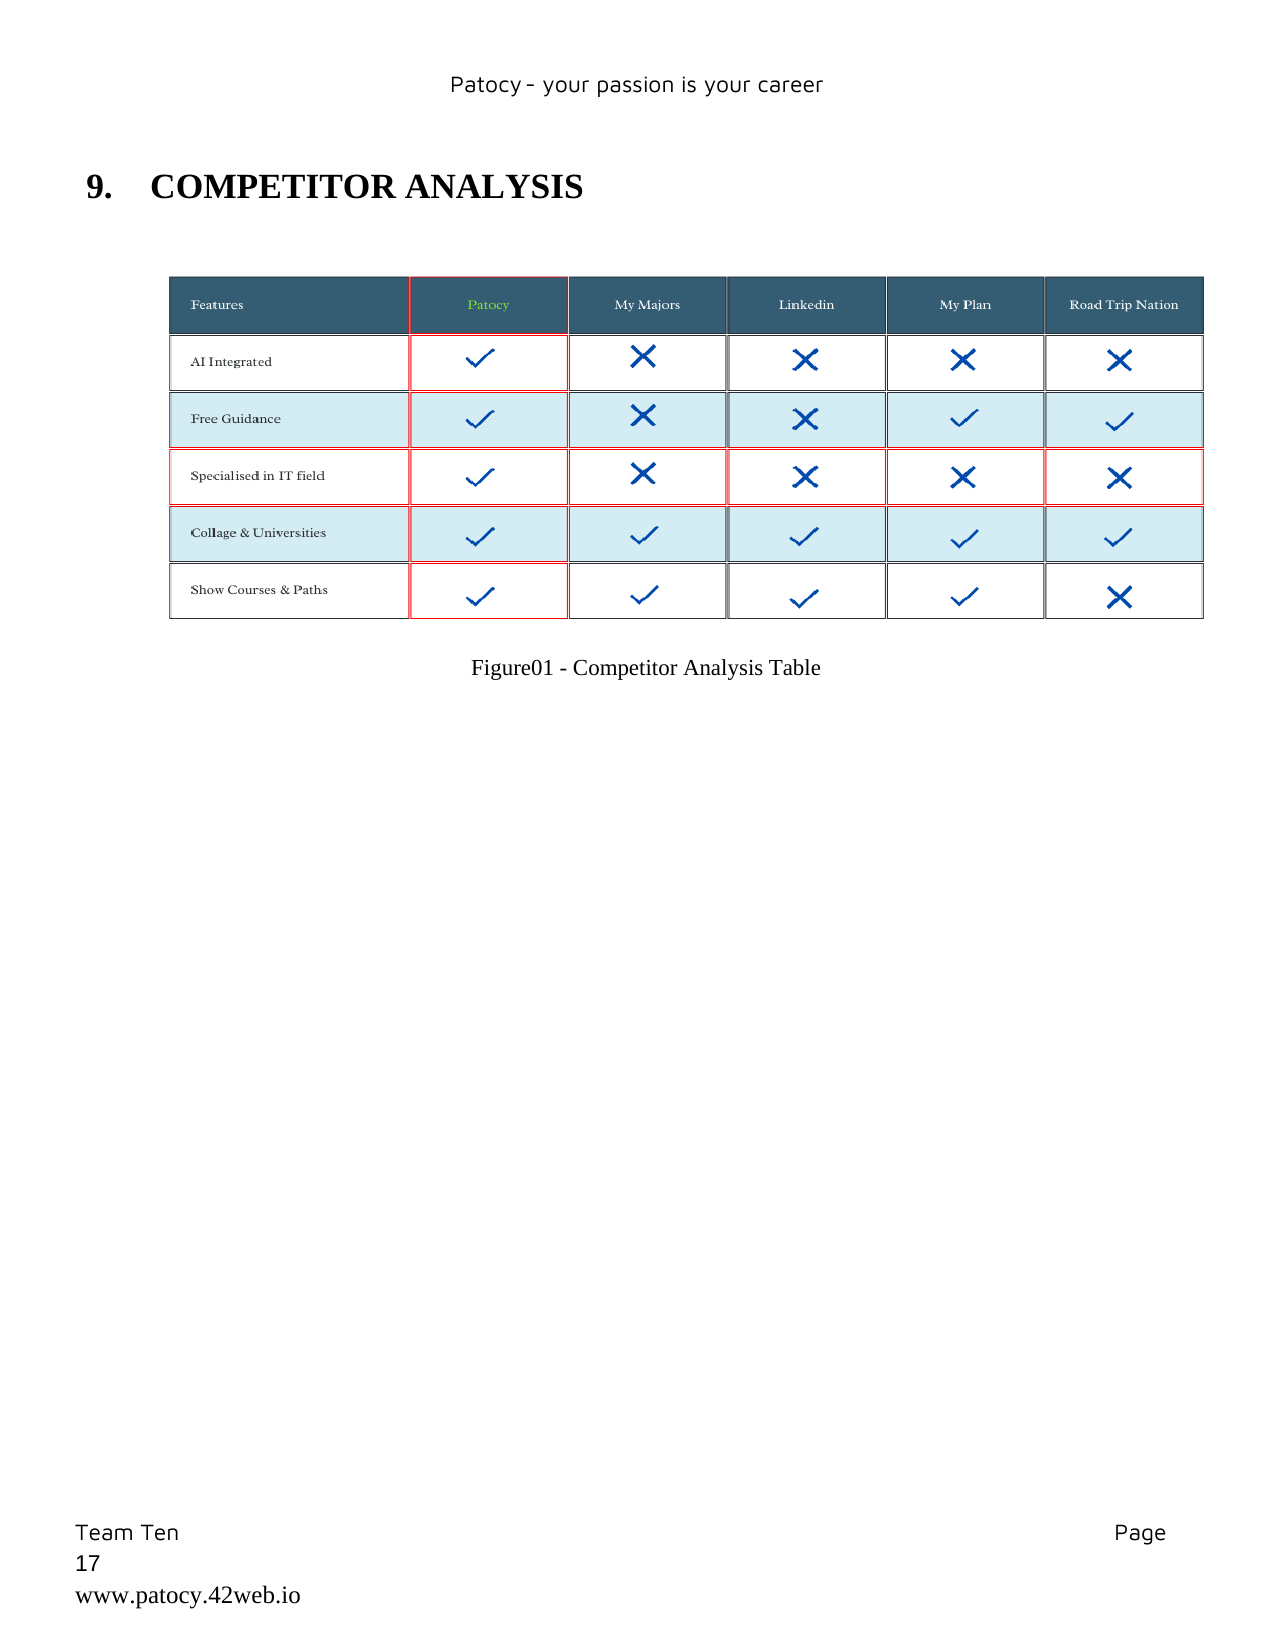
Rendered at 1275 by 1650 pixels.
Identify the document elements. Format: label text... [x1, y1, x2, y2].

text Figure01 - Competitor Analysis Table [75, 654, 1200, 680]
picture [150, 226, 1224, 634]
